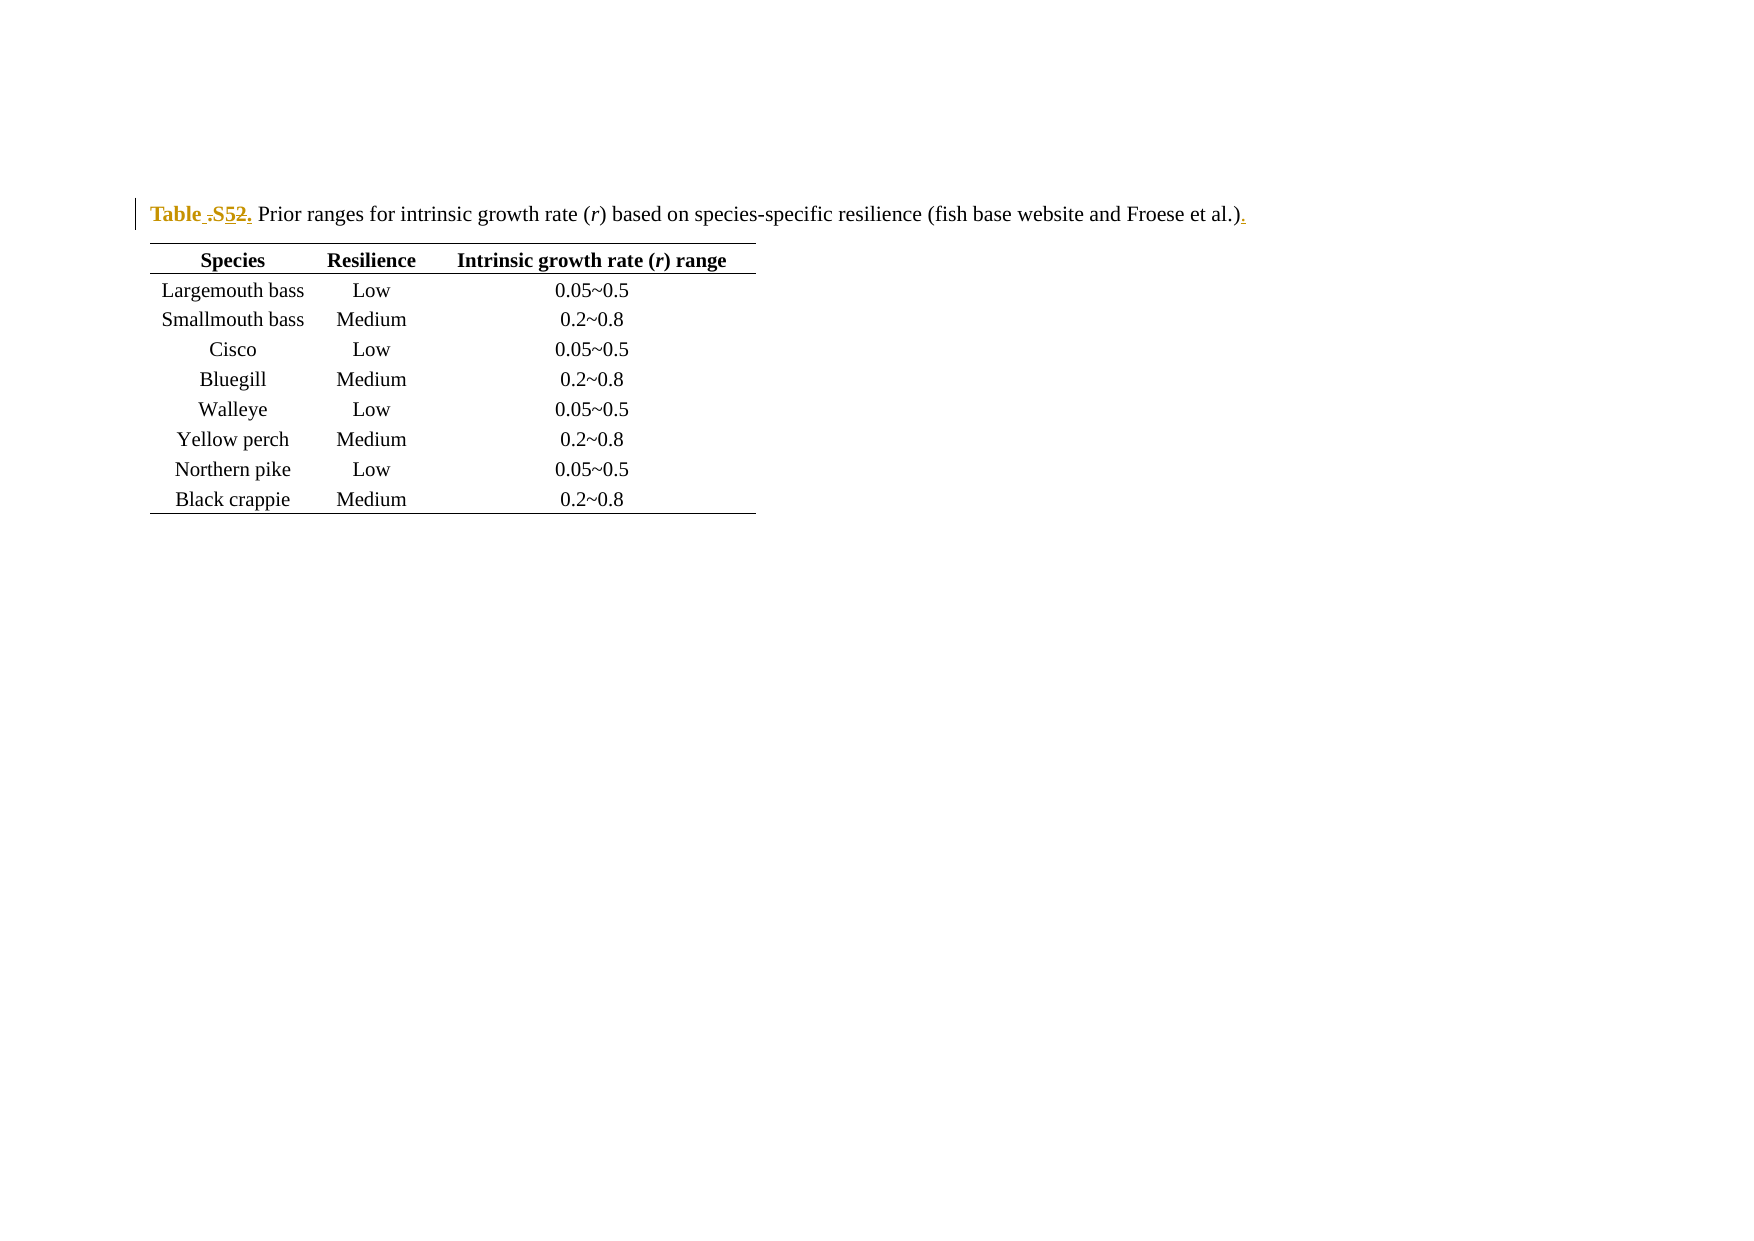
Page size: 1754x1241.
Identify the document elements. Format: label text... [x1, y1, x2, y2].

table_cell Low [316, 453, 427, 483]
table_header Resilience [316, 244, 427, 273]
table_cell Largemouth bass [150, 274, 316, 303]
table_cell Medium [316, 483, 427, 513]
table_cell 0.05~0.5 [427, 393, 756, 423]
table_cell Yellow perch [150, 423, 316, 453]
table_cell 0.2~0.8 [427, 483, 756, 513]
table_cell 0.2~0.8 [427, 363, 756, 393]
table_cell Medium [316, 303, 427, 333]
table_cell 0.2~0.8 [427, 423, 756, 453]
table_cell 0.05~0.5 [427, 274, 756, 303]
table_cell Medium [316, 423, 427, 453]
table_cell 0.2~0.8 [427, 303, 756, 333]
table_cell Northern pike [150, 453, 316, 483]
table_cell Black crappie [150, 483, 316, 513]
table_header Intrinsic growth rate (r) range [427, 244, 756, 273]
table_cell Smallmouth bass [150, 303, 316, 333]
table_cell 0.05~0.5 [427, 453, 756, 483]
table_header Species [150, 244, 316, 273]
text TableS Prior ranges for intrinsic growth rate (r) based on species-specific resilience (fish base website and Froese et al.) [150, 198, 1604, 230]
table_cell Walleye [150, 393, 316, 423]
table_cell 0.05~0.5 [427, 333, 756, 363]
table_cell Low [316, 274, 427, 303]
table_cell Cisco [150, 333, 316, 363]
table_cell Bluegill [150, 363, 316, 393]
table_cell Low [316, 393, 427, 423]
table_cell Low [316, 333, 427, 363]
table_cell Medium [316, 363, 427, 393]
